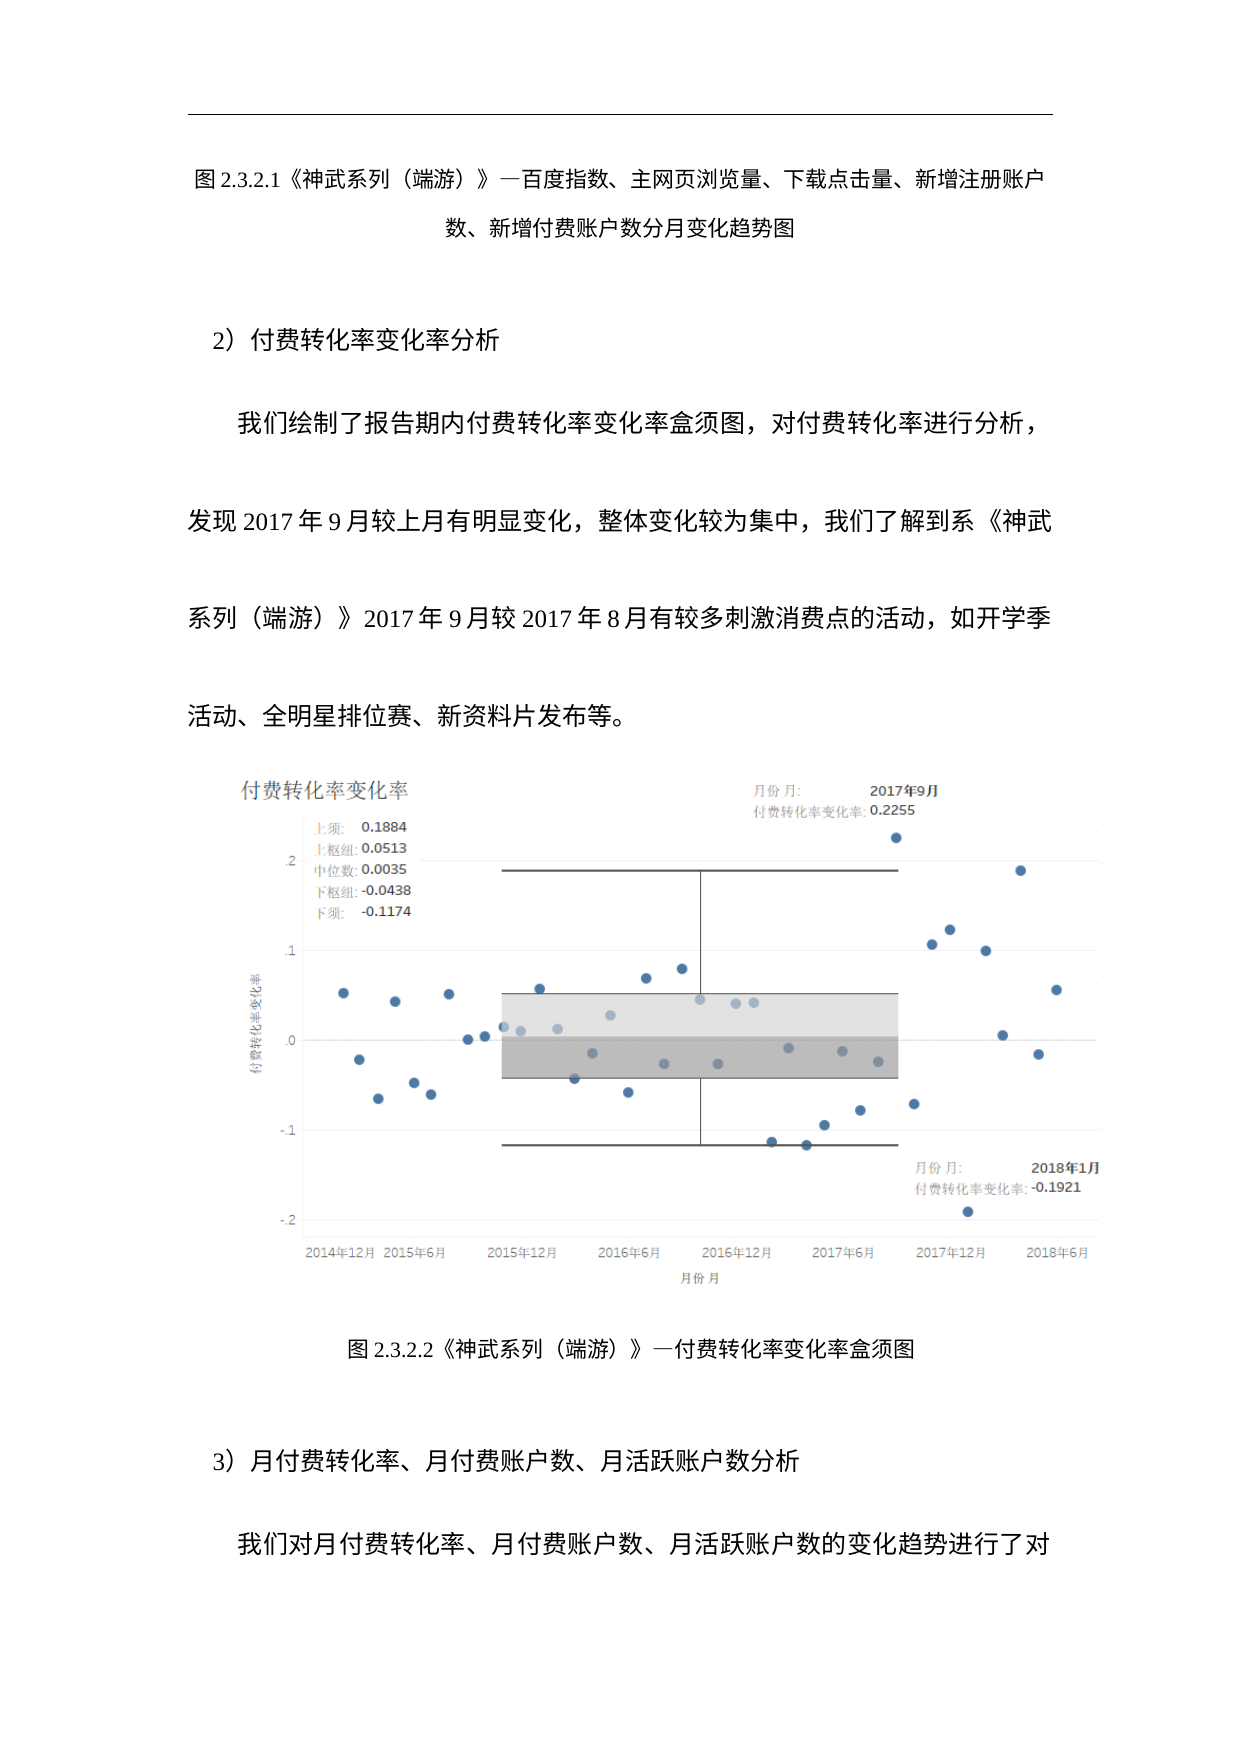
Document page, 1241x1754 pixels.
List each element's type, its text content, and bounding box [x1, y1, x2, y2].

text 图2.3.2.2《神武系列（端游）》—付费转化率变化率盒须图 [187, 1332, 1053, 1364]
text 图2.3.2.1《神武系列（端游）》—百度指数、主网页浏览量、下载点击量、新增注册账户数、新增付费账户数分月变化趋势图 [187, 162, 1053, 243]
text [187, 1510, 1053, 1575]
text 我们绘制了报告期内付费转化率变化率盒须图，对付费转化率进行分析，发现2017年9月较上月有明显变化，整体变化较为集中，我们了解到系《神武系列（端游）》2017年9月较2017年8月有较多刺激消费点的活动，如开学季活动、全明星排位赛、新资料片发布等。 [187, 389, 1053, 747]
text 3）月付费转化率、月付费账户数、月活跃账户数分析 [187, 1427, 1053, 1492]
picture [237, 764, 1103, 1290]
text 2）付费转化率变化率分析 [187, 306, 1053, 371]
